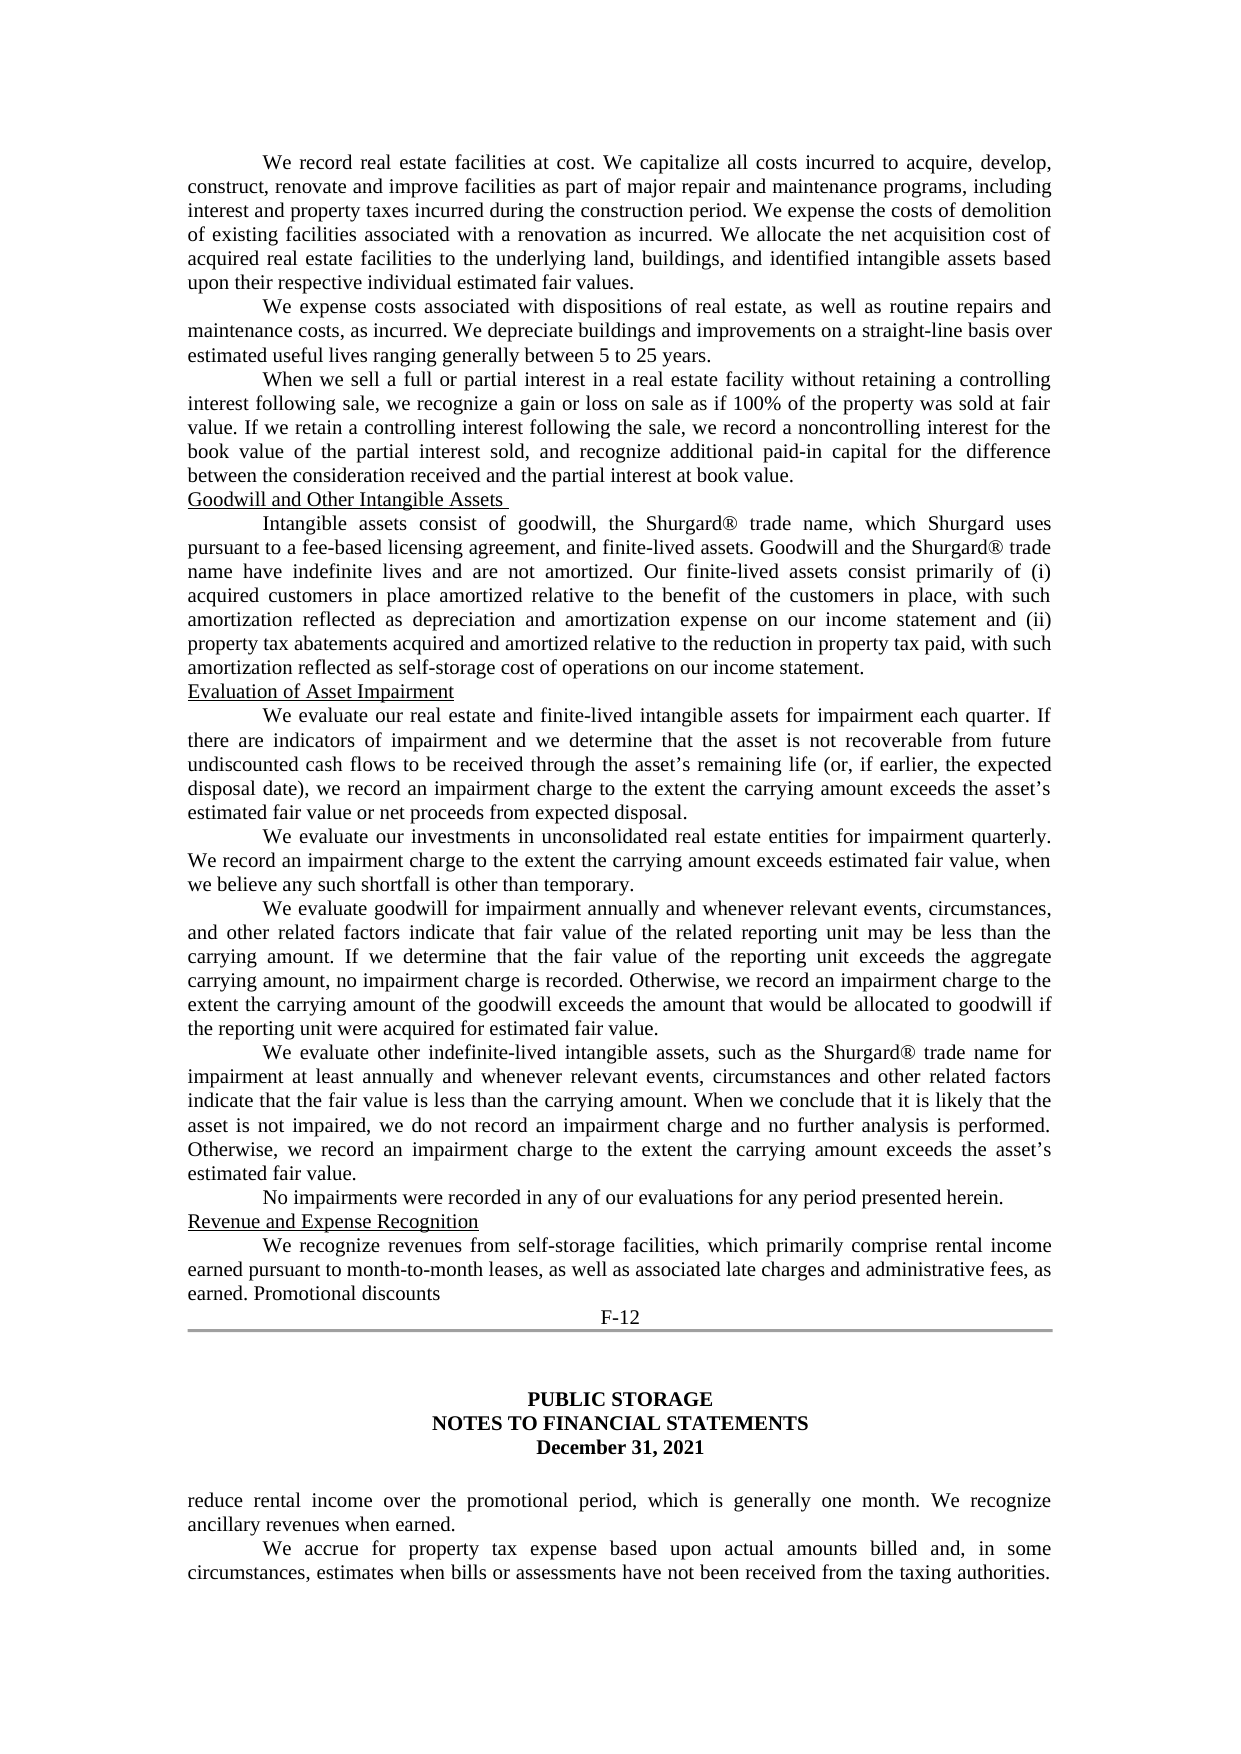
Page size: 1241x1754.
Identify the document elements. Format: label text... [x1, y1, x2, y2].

text We evaluate our real estate and finite-lived intangible assets for impairment each quarter. If there are indicators of impairment and we determine that the asset is not recoverable from future undiscounted cash flows to be received through the asset’s remaining life (or, if earlier, the expected disposal date), we record an impairment charge to the extent the carrying amount exceeds the asset’s estimated fair value or net proceeds from expected disposal. [187, 703, 1053, 824]
text We recognize revenues from self-storage facilities, which primarily comprise rental income earned pursuant to month-to-month leases, as well as associated late charges and administrative fees, as earned. Promotional discounts [187, 1233, 1053, 1305]
text Evaluation of Asset Impairment [187, 679, 1053, 703]
text No impairments were recorded in any of our evaluations for any period presented herein. [187, 1185, 1053, 1209]
text We record real estate facilities at cost. We capitalize all costs incurred to acquire, develop, construct, renovate and improve facilities as part of major repair and maintenance programs, including interest and property taxes incurred during the construction period. We expense the costs of demolition of existing facilities associated with a renovation as incurred. We allocate the net acquisition cost of acquired real estate facilities to the underlying land, buildings, and identified intangible assets based upon their respective individual estimated fair values. [187, 150, 1053, 294]
text When we sell a full or partial interest in a real estate facility without retaining a controlling interest following sale, we recognize a gain or loss on sale as if 100% of the property was sold at fair value. If we retain a controlling interest following the sale, we record a noncontrolling interest for the book value of the partial interest sold, and recognize additional paid-in capital for the difference between the consideration received and the partial interest at book value. [187, 367, 1053, 487]
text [187, 1536, 1053, 1584]
text Revenue and Expense Recognition [187, 1209, 1053, 1233]
text Intangible assets consist of goodwill, the Shurgard® trade name, which Shurgard uses pursuant to a fee-based licensing agreement, and finite-lived assets. Goodwill and the Shurgard® trade name have indefinite lives and are not amortized. Our finite-lived assets consist primarily of (i) acquired customers in place amortized relative to the benefit of the customers in place, with such amortization reflected as depreciation and amortization expense on our income statement and (ii) property tax abatements acquired and amortized relative to the reduction in property tax paid, with such amortization reflected as self-storage cost of operations on our income statement. [187, 511, 1053, 679]
text NOTES TO FINANCIAL STATEMENTS [187, 1411, 1053, 1435]
text We evaluate goodwill for impairment annually and whenever relevant events, circumstances, and other related factors indicate that fair value of the related reporting unit may be less than the carrying amount. If we determine that the fair value of the reporting unit exceeds the aggregate carrying amount, no impairment charge is recorded. Otherwise, we record an impairment charge to the extent the carrying amount of the goodwill exceeds the amount that would be allocated to goodwill if the reporting unit were acquired for estimated fair value. [187, 896, 1053, 1040]
text We expense costs associated with dispositions of real estate, as well as routine repairs and maintenance costs, as incurred. We depreciate buildings and improvements on a straight-line basis over estimated useful lives ranging generally between 5 to 25 years. [187, 294, 1053, 367]
text Goodwill and Other Intangible Assets [187, 487, 1053, 511]
text F-12 [187, 1305, 1053, 1329]
text reduce rental income over the promotional period, which is generally one month. We recognize ancillary revenues when earned. [187, 1487, 1053, 1536]
text We evaluate our investments in unconsolidated real estate entities for impairment quarterly. We record an impairment charge to the extent the carrying amount exceeds estimated fair value, when we believe any such shortfall is other than temporary. [187, 824, 1053, 896]
text PUBLIC STORAGE [187, 1387, 1053, 1411]
text We evaluate other indefinite-lived intangible assets, such as the Shurgard® trade name for impairment at least annually and whenever relevant events, circumstances and other related factors indicate that the fair value is less than the carrying amount. When we conclude that it is likely that the asset is not impaired, we do not record an impairment charge and no further analysis is performed. Otherwise, we record an impairment charge to the extent the carrying amount exceeds the asset’s estimated fair value. [187, 1040, 1053, 1185]
text December 31, 2021 [187, 1435, 1053, 1459]
